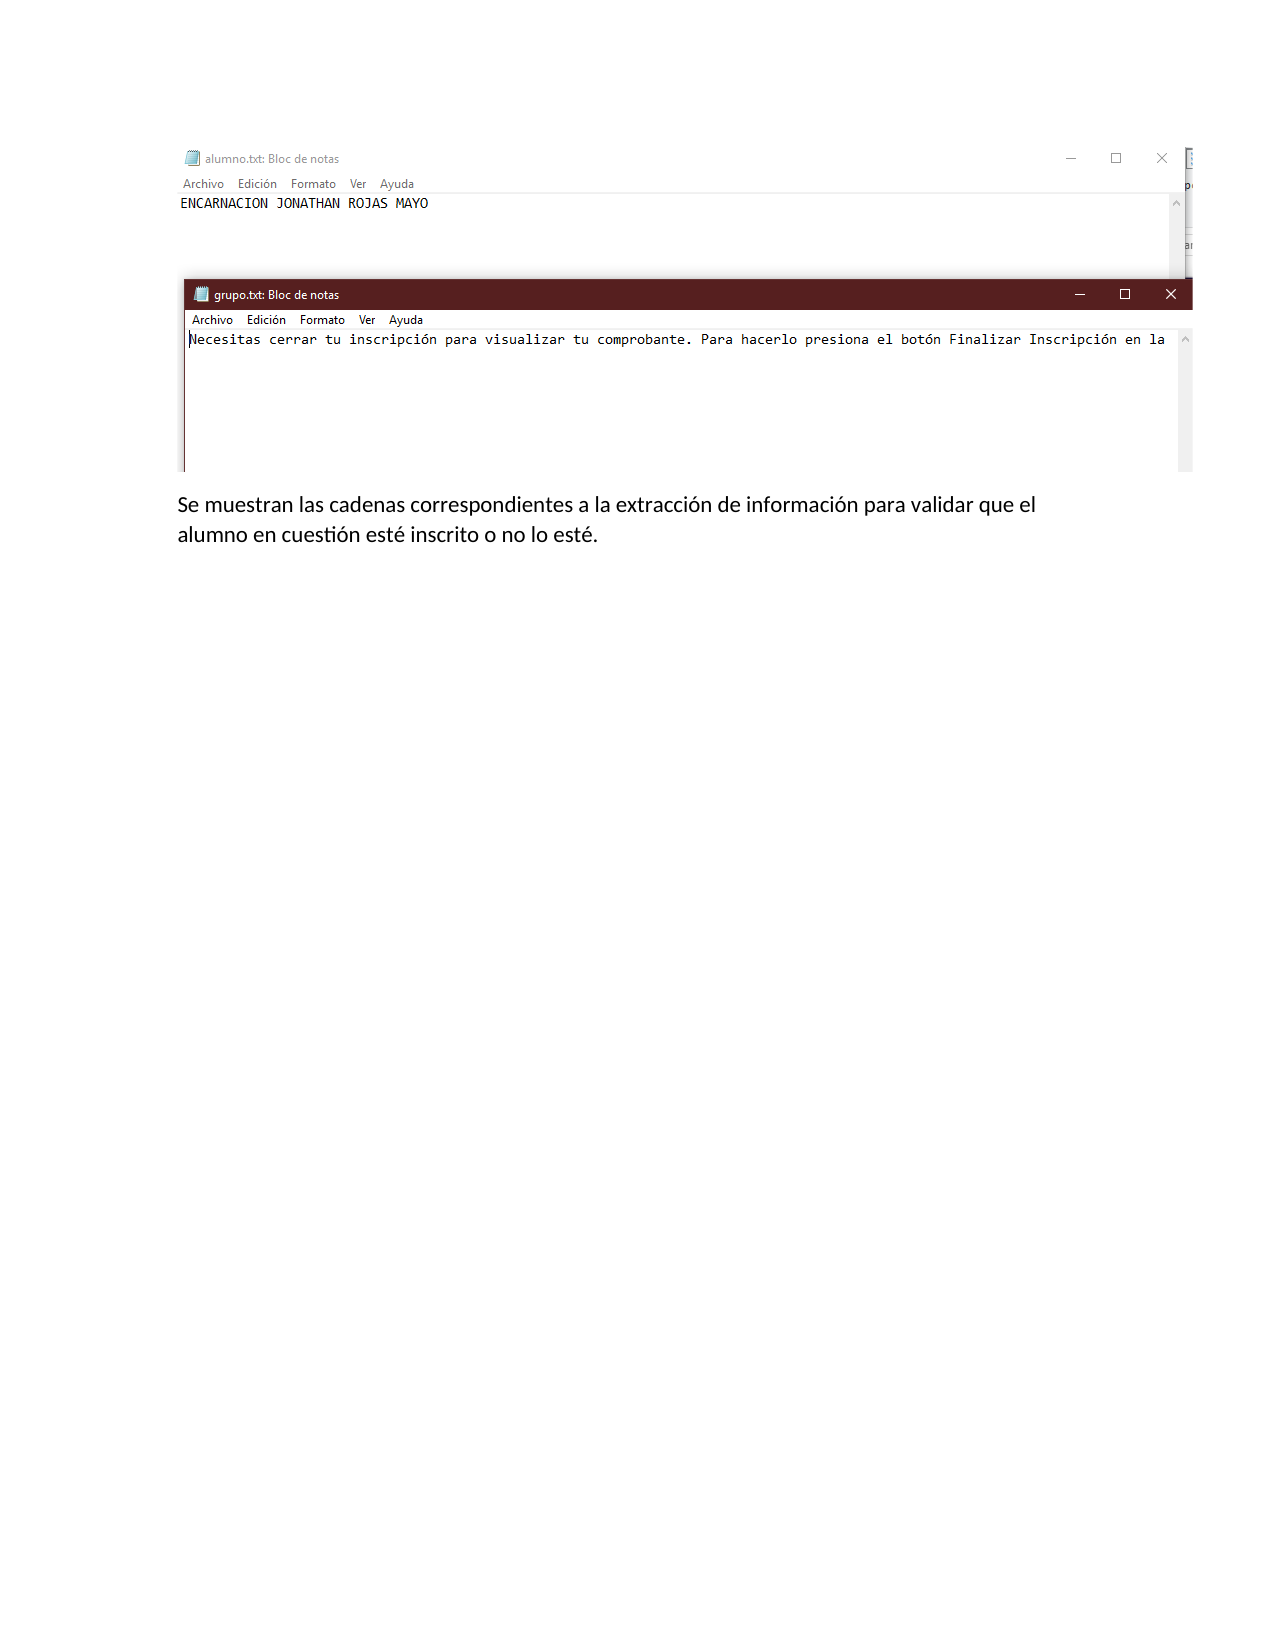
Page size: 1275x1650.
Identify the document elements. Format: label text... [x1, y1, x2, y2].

text Se muestran las cadenas correspondientes a la extracción de información para validar que el alumno en cuestión esté inscrito o no lo esté. [177, 490, 1098, 549]
picture [177, 147, 1193, 472]
